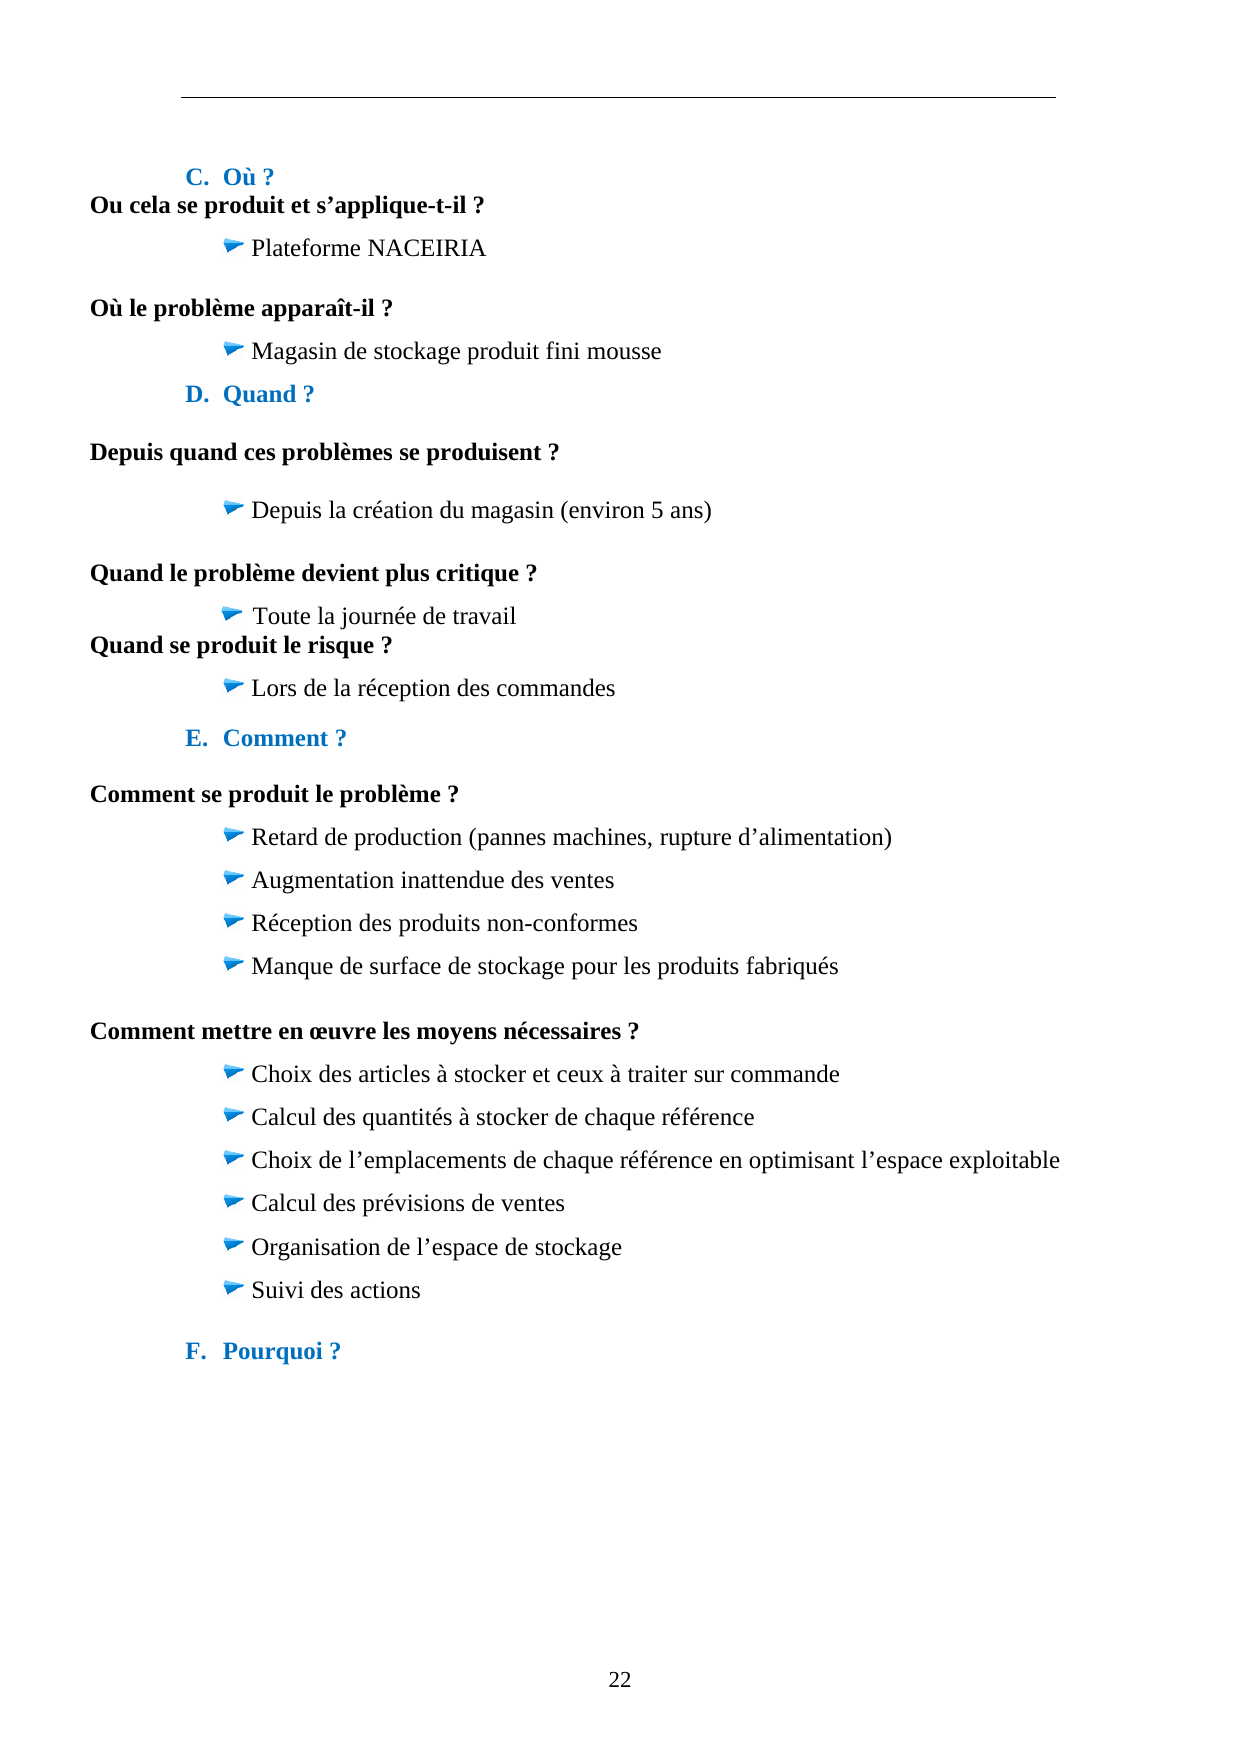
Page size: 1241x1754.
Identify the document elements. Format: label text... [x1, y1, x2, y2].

picture [221, 338, 244, 360]
picture [221, 675, 244, 697]
picture [221, 1234, 244, 1255]
text Magasin de stockage produit fini mousse [221, 336, 1163, 365]
picture [221, 1061, 244, 1083]
picture [221, 824, 244, 846]
text Retard de production (pannes machines, rupture d’alimentation) Augmentation inattendue des ventes [221, 822, 893, 894]
list Pourquoi ? [185, 1336, 1163, 1365]
text Manque de surface de stockage pour les produits fabriqués [221, 951, 1163, 980]
text Comment mettre en œuvre les moyens nécessaires ? [89, 1016, 1163, 1045]
text Réception des produits non-conformes [221, 908, 1163, 937]
picture [221, 1148, 244, 1169]
picture [221, 867, 244, 889]
list Quand ? [185, 379, 1163, 408]
picture [221, 1191, 244, 1212]
text Choix des articles à stocker et ceux à traiter sur commande Calcul des quantités à stocker de chaque référence [221, 1059, 840, 1131]
text Organisation de l’espace de stockage Suivi des actions [221, 1232, 622, 1303]
text Où le problème apparaît-il ? [89, 293, 1163, 322]
text Choix de l’emplacements de chaque référence en optimisant l’espace exploitable Calcul des prévisions de ventes [221, 1145, 1060, 1217]
text Depuis quand ces problèmes se produisent ? [89, 437, 1163, 466]
text Plateforme NACEIRIA [221, 233, 1163, 262]
picture [219, 603, 243, 625]
text Ou cela se produit et s’applique-t-il ? [89, 190, 1163, 219]
list Où ? [185, 162, 1163, 190]
picture [221, 1277, 244, 1299]
picture [221, 910, 244, 932]
text Comment se produit le problème ? [89, 779, 1163, 808]
text Quand le problème devient plus critique ? [89, 558, 1163, 587]
text Lors de la réception des commandes [221, 673, 1163, 702]
list Comment ? [185, 723, 1163, 752]
text Toute la journée de travail [137, 601, 598, 630]
picture [221, 1105, 244, 1126]
picture [221, 497, 244, 519]
picture [221, 953, 244, 975]
text Quand se produit le risque ? [89, 630, 1163, 659]
picture [221, 236, 244, 257]
text Depuis la création du magasin (environ 5 ans) [221, 495, 1163, 524]
